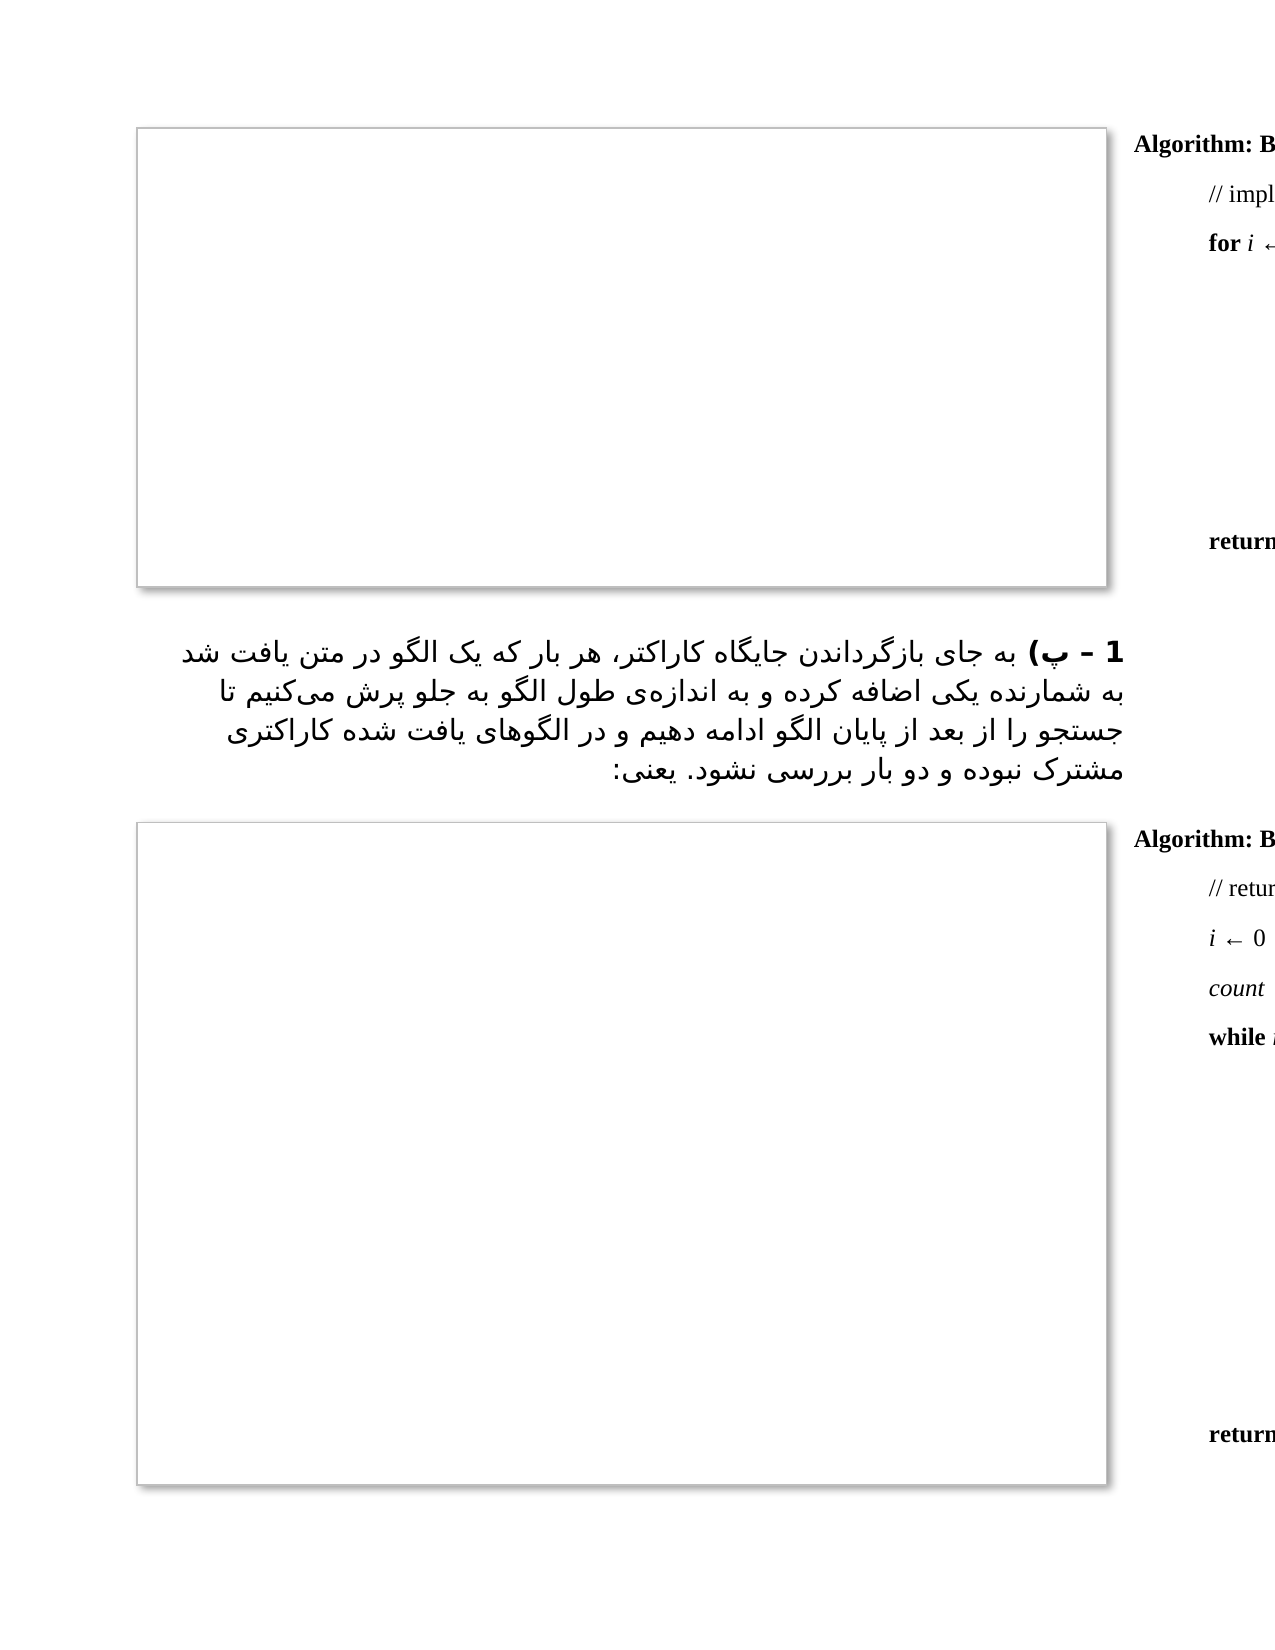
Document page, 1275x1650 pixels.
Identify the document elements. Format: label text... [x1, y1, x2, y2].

text 1 – پ) به جای بازگرداندن جایگاه کاراکتر، هر بار که یک الگو در متن یافت شد به شمارنده یکی اضافه کرده و به اندازه‌ی طول الگو به جلو پرش می‌کنیم تا جستجو را از بعد از پایان الگو ادامه دهیم و در الگوهای یافت شده کاراکتری مشترک نبوده و دو بار بررسی نشود. یعنی: [150, 636, 1125, 786]
